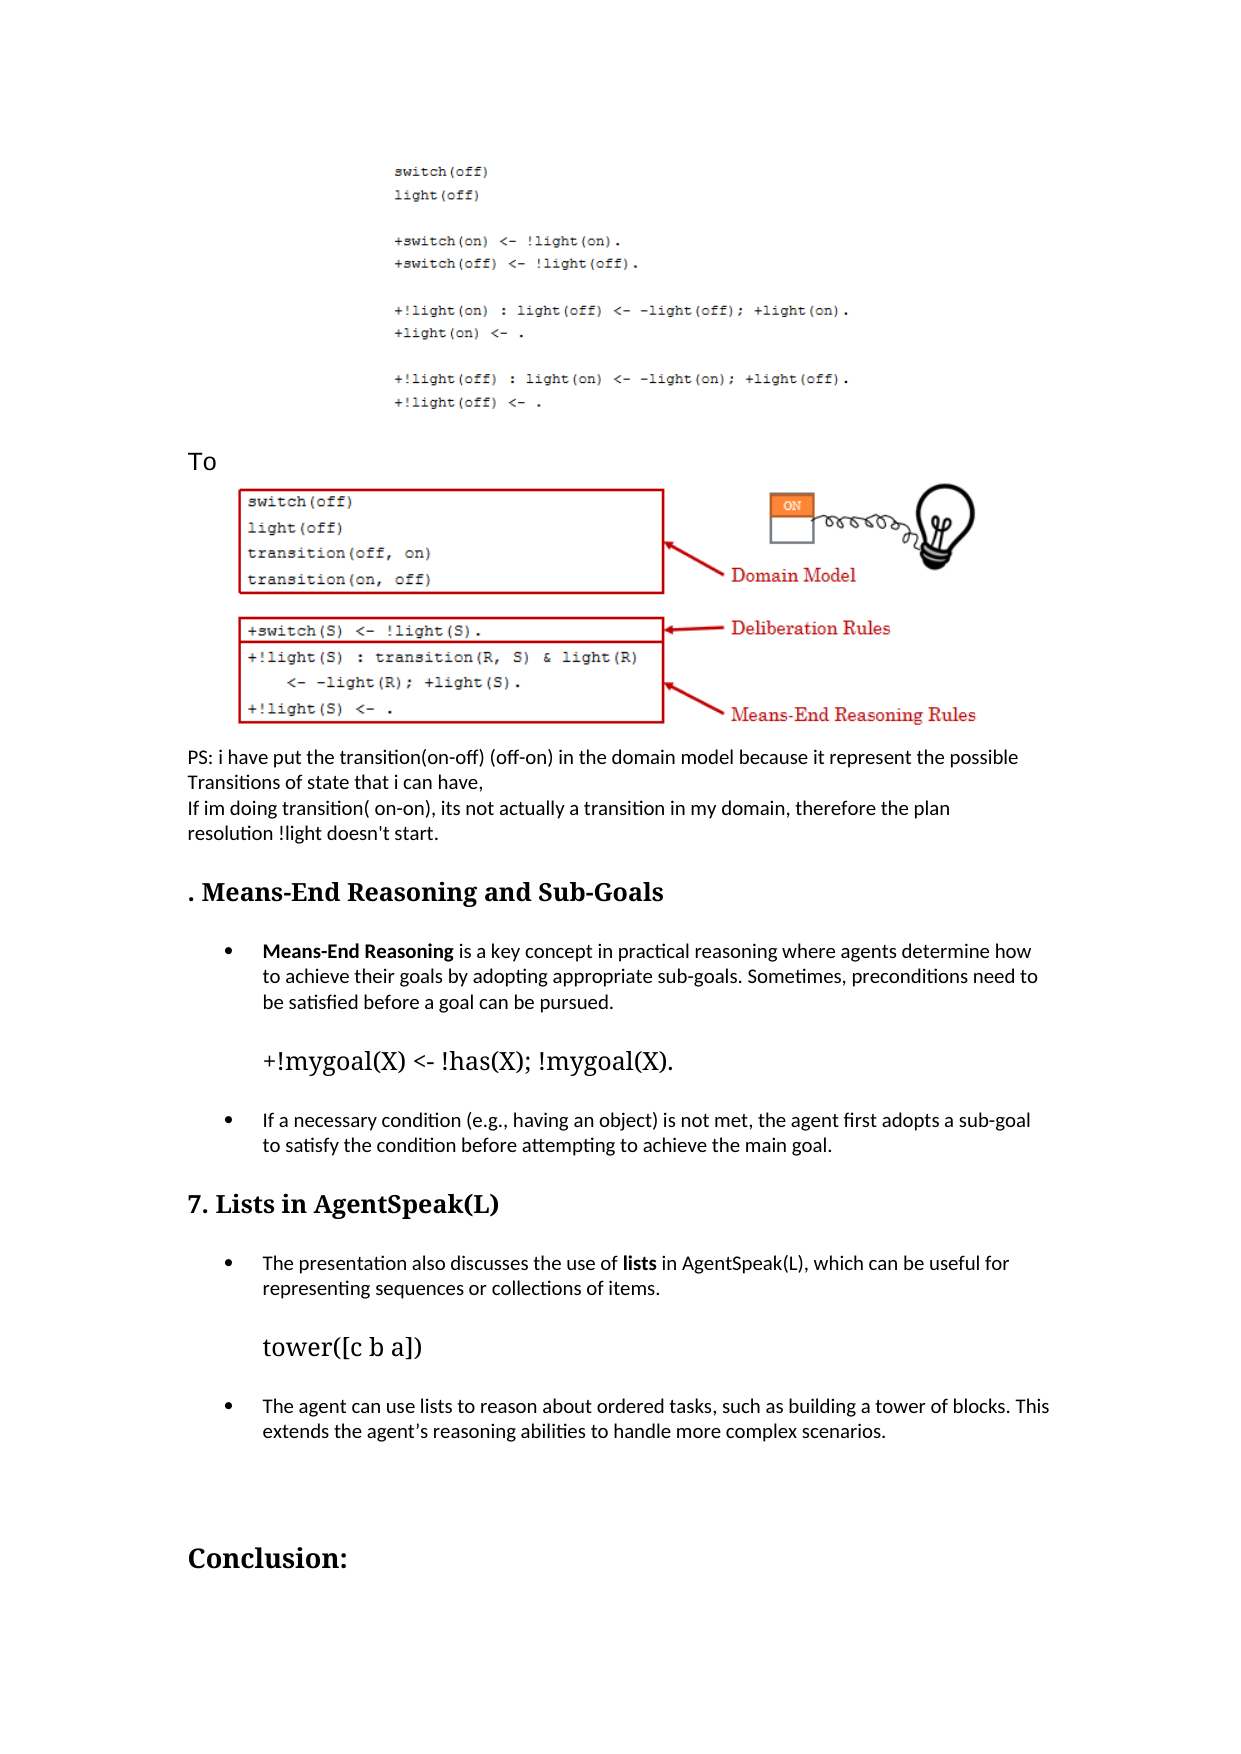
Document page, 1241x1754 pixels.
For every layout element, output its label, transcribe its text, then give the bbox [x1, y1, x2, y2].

list The agent can use lists to reason about ordered tasks, such as building a tower of blocks. This extends the agent’s reasoning abilities to handle more complex scenarios. [225, 1393, 1053, 1444]
subtitle . Means-End Reasoning and Sub-Goals [187, 875, 1053, 909]
text Transitions of state that i can have, [187, 769, 1053, 795]
list If a necessary condition (e.g., having an object) is not met, the agent first adopts a sub-goal to satisfy the condition before attempting to achieve the main goal. [225, 1107, 1053, 1158]
text If im doing transition( on-on), its not actually a transition in my domain, therefore the plan resolution !light doesn't start. [187, 795, 1053, 846]
subtitle 7. Lists in AgentSpeak(L) [187, 1187, 1053, 1221]
list The presentation also discusses the use of lists in AgentSpeak(L), which can be useful for representing sequences or collections of items. [225, 1250, 1053, 1301]
text To [187, 447, 1053, 475]
list Means-End Reasoning is a key concept in practical reasoning where agents determine how to achieve their goals by adopting appropriate sub-goals. Sometimes, preconditions need to be satisfied before a goal can be pursued. [225, 938, 1053, 1014]
picture [227, 475, 1014, 745]
picture [385, 150, 855, 447]
text tower([c b a]) [262, 1330, 1053, 1364]
subtitle Conclusion: [187, 1539, 1053, 1576]
text PS: i have put the transition(on-off) (off-on) in the domain model because it represent the possible [187, 744, 1053, 769]
text +!mygoal(X) <- !has(X); !mygoal(X). [262, 1044, 1053, 1078]
